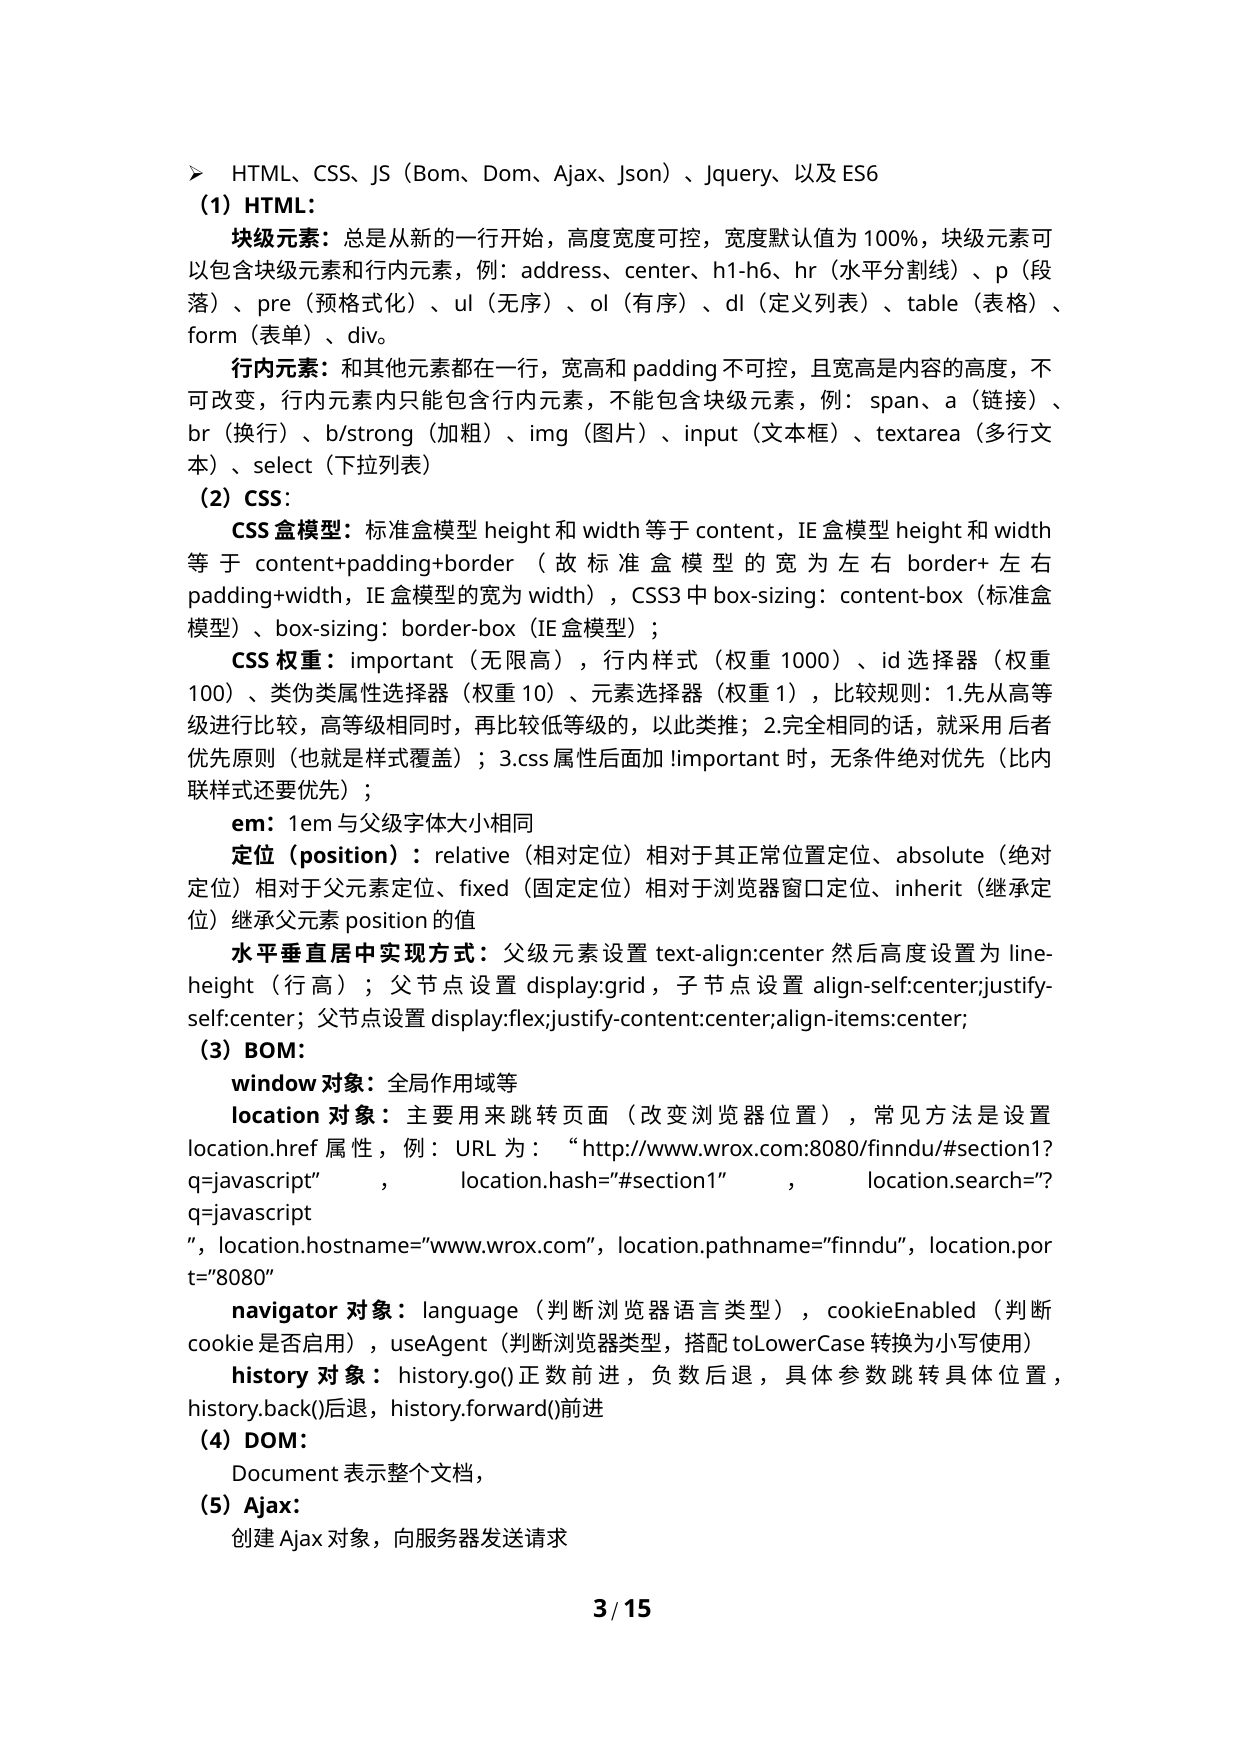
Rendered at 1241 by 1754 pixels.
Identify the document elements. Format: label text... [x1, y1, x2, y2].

text （1）HTML： [187, 188, 1053, 221]
text （5）Ajax： [187, 1488, 1053, 1521]
text navigator对象：language（判断浏览器语言类型），cookieEnabled（判断cookie是否启用），useAgent（判断浏览器类型，搭配toLowerCase转换为小写使用） [187, 1293, 1053, 1358]
text window对象：全局作用域等 [187, 1066, 1053, 1098]
text （2）CSS： [187, 481, 1053, 513]
text Document表示整个文档， [187, 1456, 1053, 1488]
text 行内元素：和其他元素都在一行，宽高和padding不可控，且宽高是内容的高度，不可改变，行内元素内只能包含行内元素，不能包含块级元素，例：span、a（链接）、br（换行）、b/strong（加粗）、img（图片）、input（文本框）、textarea（多行文本）、select（下拉列表） [187, 351, 1053, 481]
text location对象：主要用来跳转页面（改变浏览器位置），常见方法是设置location.href属性，例：URL为：“http://www.wrox.com:8080/finndu/#section1?q=javascript”，location.hash=”#section1”，location.search=”?q=javascript”，location.hostname=”www.wrox.com”，location.pathname=”finndu”，location.port=”8080” [187, 1098, 1053, 1293]
text history对象：history.go()正数前进，负数后退，具体参数跳转具体位置，history.back()后退，history.forward()前进 [187, 1358, 1053, 1423]
text CSS盒模型：标准盒模型height和width等于content，IE盒模型height和width等于content+padding+border（故标准盒模型的宽为左右border+左右padding+width，IE盒模型的宽为width），CSS3中box-sizing：content-box（标准盒模型）、box-sizing：border-box（IE盒模型）； [187, 513, 1053, 643]
text （4）DOM： [187, 1423, 1053, 1456]
list HTML、CSS、JS（Bom、Dom、Ajax、Json）、Jquery、以及ES6 [187, 156, 1053, 188]
text em：1em与父级字体大小相同 [187, 806, 1053, 838]
text CSS权重：important（无限高），行内样式（权重1000）、id选择器（权重100）、类伪类属性选择器（权重10）、元素选择器（权重1），比较规则：1.先从高等级进行比较，高等级相同时，再比较低等级的，以此类推；2.完全相同的话，就采用 后者优先原则（也就是样式覆盖）；3.css属性后面加 !important 时，无条件绝对优先（比内联样式还要优先）； [187, 643, 1053, 806]
text 水平垂直居中实现方式：父级元素设置text-align:center然后高度设置为line-height（行高）；父节点设置display:grid，子节点设置align-self:center;justify-self:center；父节点设置display:flex;justify-content:center;align-items:center; [187, 936, 1053, 1033]
text 创建Ajax对象，向服务器发送请求 [187, 1521, 1053, 1553]
text 定位（position）：relative（相对定位）相对于其正常位置定位、absolute（绝对定位）相对于父元素定位、fixed（固定定位）相对于浏览器窗口定位、inherit（继承定位）继承父元素position的值 [187, 838, 1053, 936]
text 块级元素：总是从新的一行开始，高度宽度可控，宽度默认值为100%，块级元素可以包含块级元素和行内元素，例：address、center、h1-h6、hr（水平分割线）、p（段落）、pre（预格式化）、ul（无序）、ol（有序）、dl（定义列表）、table（表格）、form（表单）、div。 [187, 221, 1053, 351]
text （3）BOM： [187, 1033, 1053, 1066]
